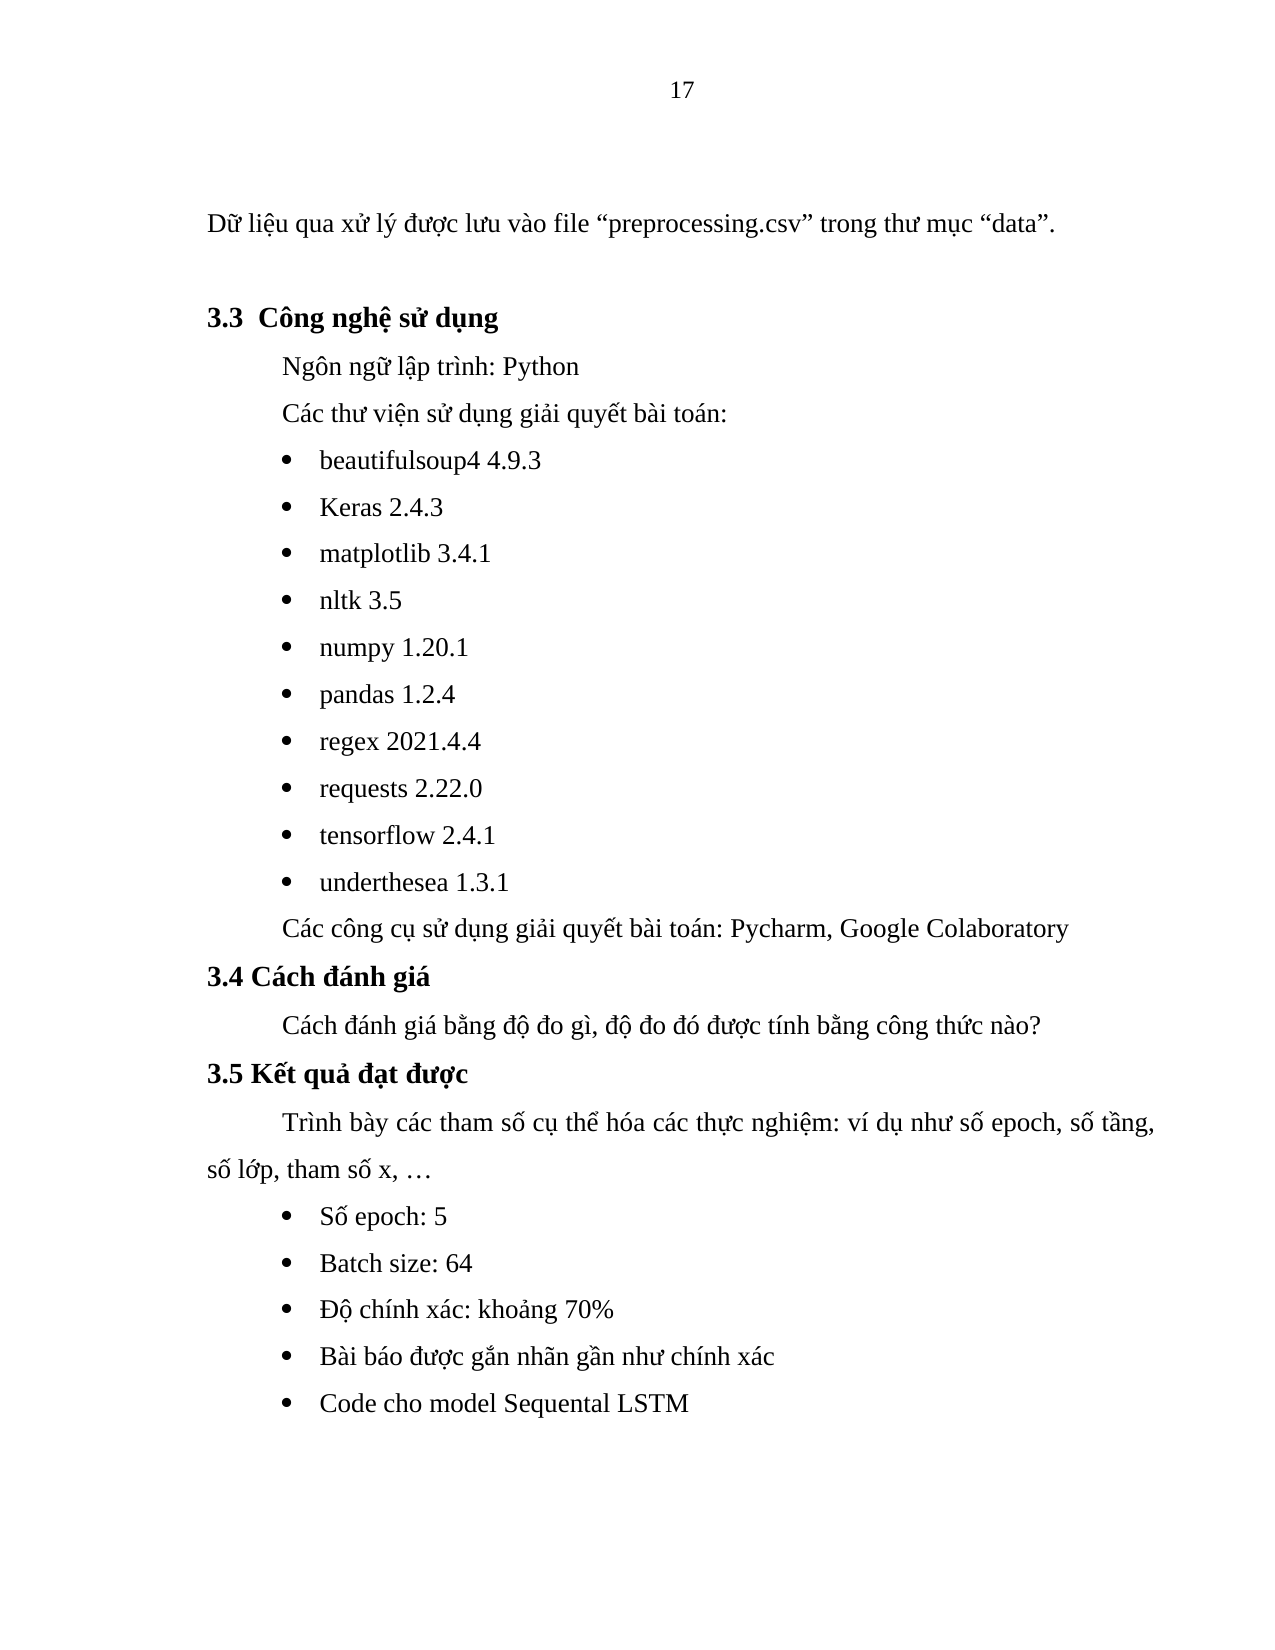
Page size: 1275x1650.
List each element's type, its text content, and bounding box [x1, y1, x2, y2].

list requests 2.22.0 [282, 772, 1157, 803]
text Các thư viện sử dụng giải quyết bài toán: [207, 397, 1157, 428]
list Số epoch: 5 [282, 1200, 1157, 1231]
list Độ chính xác: khoảng 70% [282, 1293, 1157, 1325]
list matplotlib 3.4.1 [282, 537, 1157, 569]
list Keras 2.4.3 [282, 491, 1157, 522]
text 3.3 Công nghệ sử dụng [207, 300, 1157, 334]
list Code cho model Sequental LSTM [282, 1387, 1157, 1418]
text 3.4 Cách đánh giá [207, 959, 1157, 993]
list Batch size: 64 [282, 1247, 1157, 1278]
text Các công cụ sử dụng giải quyết bài toán: Pycharm, Google Colaboratory [207, 912, 1157, 944]
text Trình bày các tham số cụ thể hóa các thực nghiệm: ví dụ như số epoch, số tầng, số lớp, tham số x, … [207, 1106, 1157, 1184]
text 3.5 Kết quả đạt được [207, 1056, 1157, 1090]
list numpy 1.20.1 [282, 631, 1157, 662]
text Cách đánh giá bằng độ đo gì, độ đo đó được tính bằng công thức nào? [207, 1009, 1157, 1041]
list regex 2021.4.4 [282, 725, 1157, 756]
list tensorflow 2.4.1 [282, 819, 1157, 850]
list nltk 3.5 [282, 584, 1157, 616]
list Bài báo được gắn nhãn gần như chính xác [282, 1340, 1157, 1372]
text Ngôn ngữ lập trình: Python [207, 350, 1157, 382]
text Dữ liệu qua xử lý được lưu vào file “preprocessing.csv” trong thư mục “data”. [207, 207, 1157, 238]
list underthesea 1.3.1 [282, 866, 1157, 897]
list beautifulsoup4 4.9.3 [282, 444, 1157, 475]
list pandas 1.2.4 [282, 678, 1157, 709]
